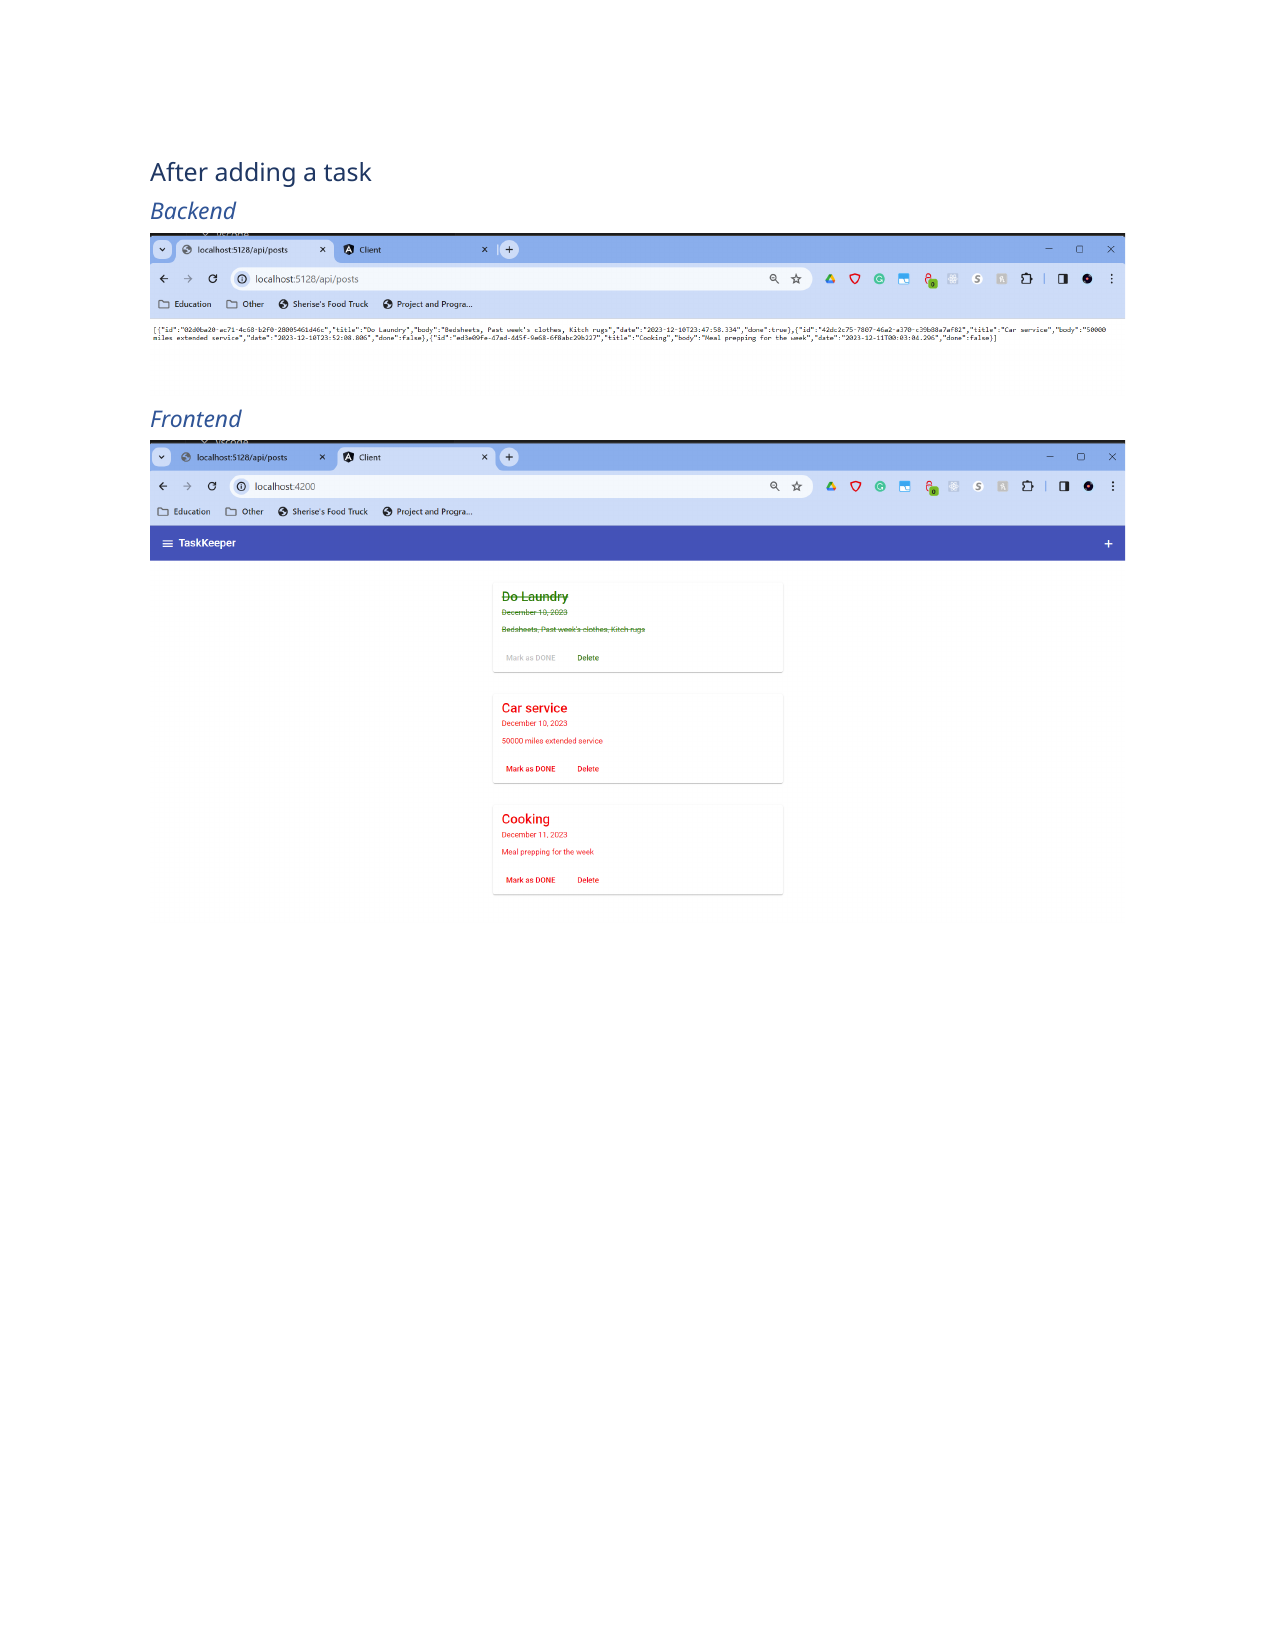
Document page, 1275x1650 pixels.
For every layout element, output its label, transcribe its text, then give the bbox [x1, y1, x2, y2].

subtitle Frontend [150, 403, 1125, 434]
subtitle Backend [150, 195, 1125, 226]
picture [150, 233, 1125, 396]
picture [150, 440, 1125, 923]
subtitle After adding a task [150, 154, 1125, 188]
